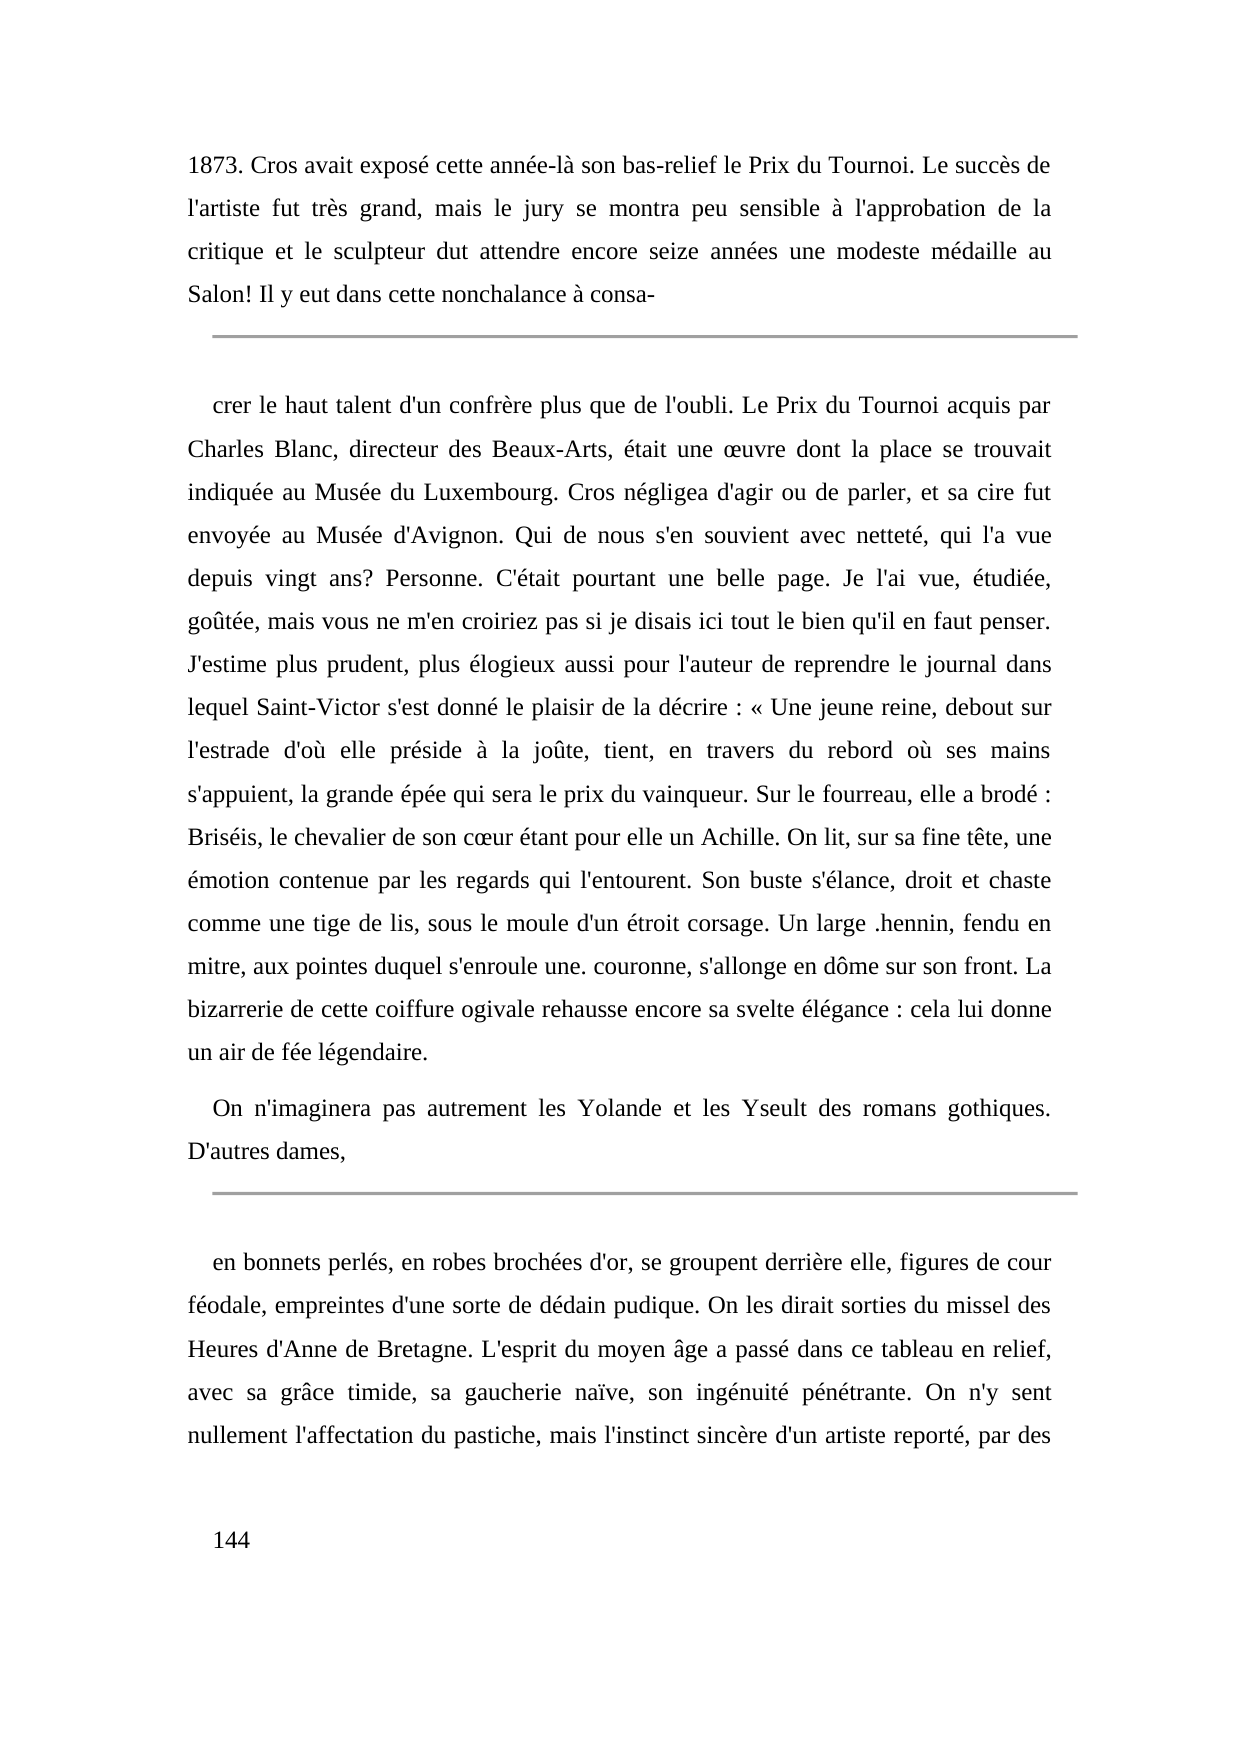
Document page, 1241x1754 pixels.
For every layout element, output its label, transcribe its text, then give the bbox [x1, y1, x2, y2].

text crer le haut talent d'un confrère plus que de l'oubli. Le Prix du Tournoi acquis par Charles Blanc, directeur des Beaux-Arts, était une œuvre dont la place se trouvait indiquée au Musée du Luxembourg. Cros négligea d'agir ou de parler, et sa cire fut envoyée au Musée d'Avignon. Qui de nous s'en souvient avec netteté, qui l'a vue depuis vingt ans? Personne. C'était pourtant une belle page. Je l'ai vue, étudiée, goûtée, mais vous ne m'en croiriez pas si je disais ici tout le bien qu'il en faut penser. J'estime plus prudent, plus élogieux aussi pour l'auteur de reprendre le journal dans lequel Saint-Victor s'est donné le plaisir de la décrire : « Une jeune reine, debout sur l'estrade d'où elle préside à la joûte, tient, en travers du rebord où ses mains s'appuient, la grande épée qui sera le prix du vainqueur. Sur le fourreau, elle a brodé : Briséis, le chevalier de son cœur étant pour elle un Achille. On lit, sur sa fine tête, une émotion contenue par les regards qui l'entourent. Son buste s'élance, droit et chaste comme une tige de lis, sous le moule d'un étroit corsage. Un large .hennin, fendu en mitre, aux pointes duquel s'enroule une. couronne, s'allonge en dôme sur son front. La bizarrerie de cette coiffure ogivale rehausse encore sa svelte élégance : cela lui donne un air de fée légendaire. [187, 391, 1053, 1066]
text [187, 150, 1053, 308]
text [187, 1247, 1053, 1449]
text On n'imaginera pas autrement les Yolande et les Yseult des romans gothiques. D'autres dames, [187, 1093, 1053, 1165]
